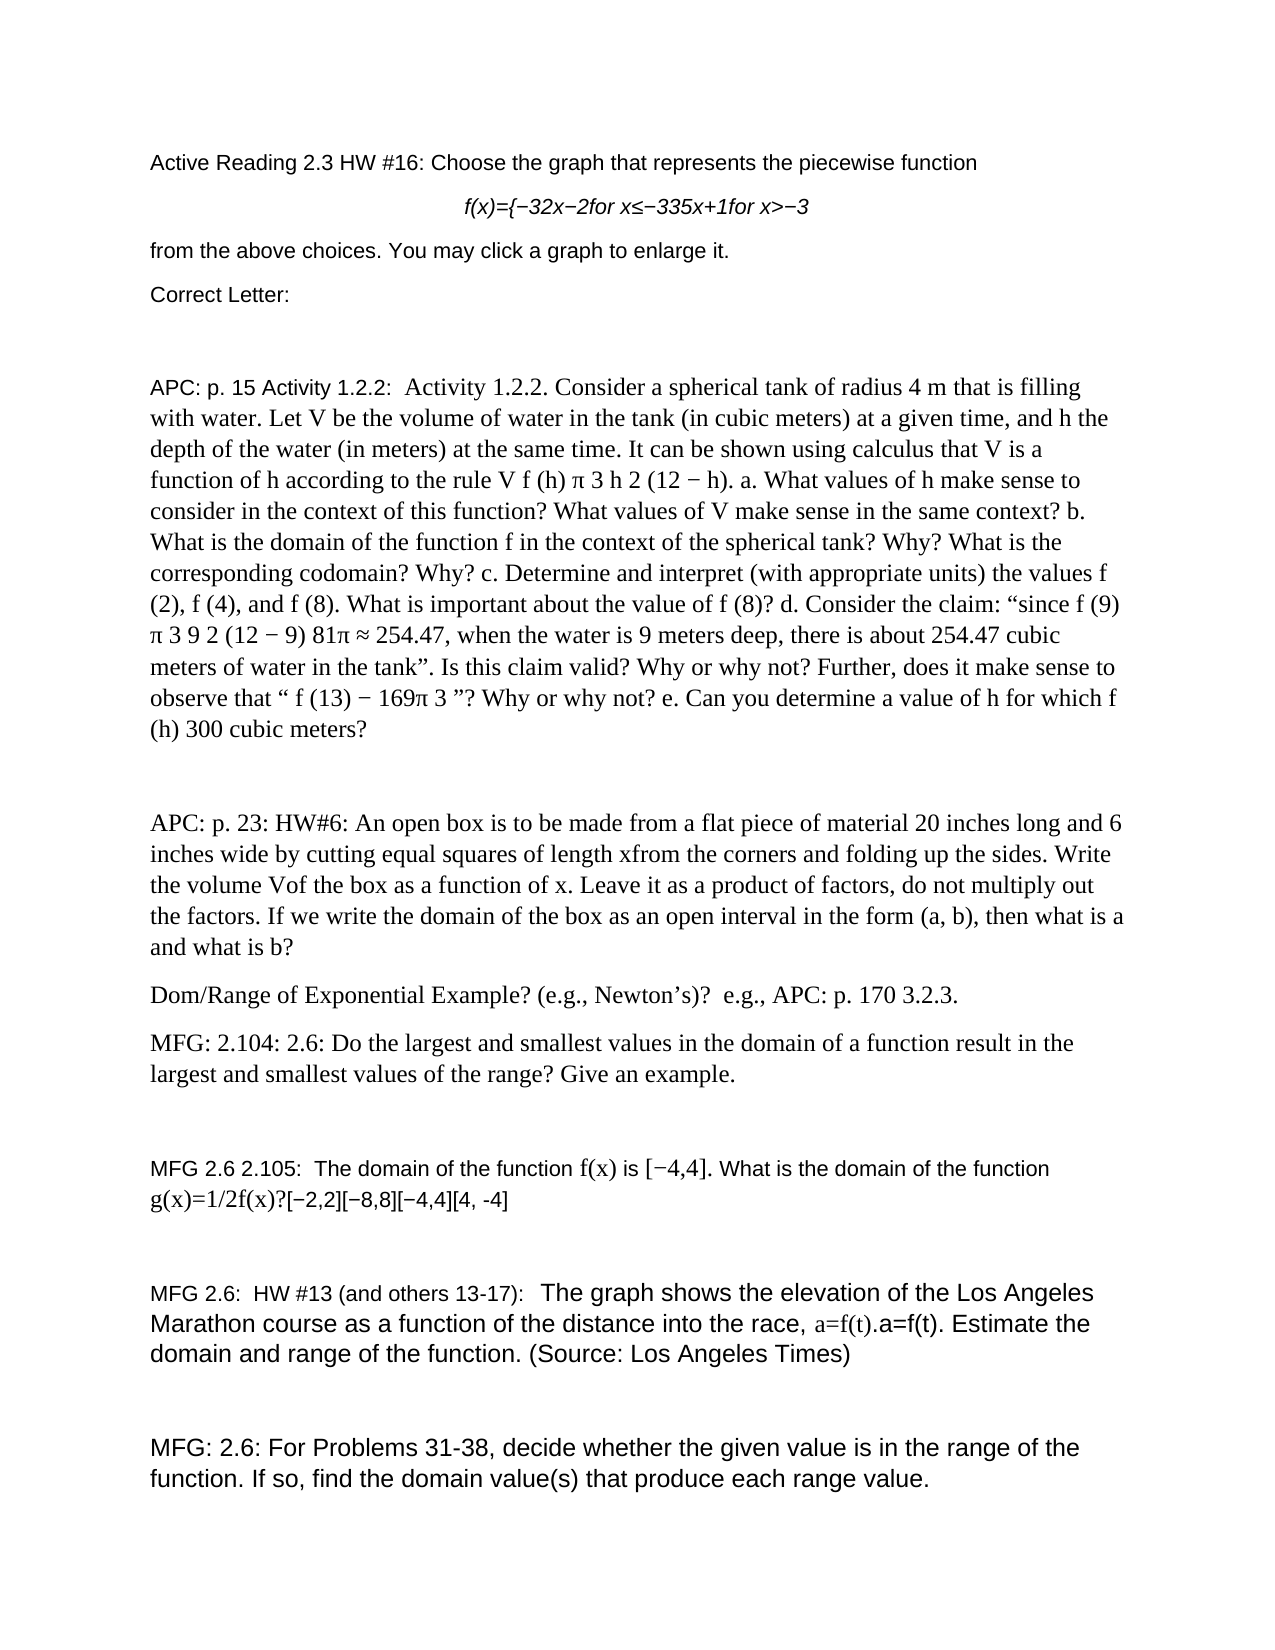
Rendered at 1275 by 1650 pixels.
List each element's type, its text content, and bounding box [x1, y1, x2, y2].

text MFG 2.6: HW #13 (and others 13-17): The graph shows the elevation of the Los Angeles Marathon course as a function of the distance into the race, a=f(t).a=f(t). Estimate the domain and range of the function. (Source: Los Angeles Times) [150, 1278, 1125, 1368]
text Active Reading 2.3 HW #16: Choose the graph that represents the piecewise function [150, 150, 1125, 175]
text APC: p. 23: HW#6: An open box is to be made from a flat piece of material 20 inches long and 6 inches wide by cutting equal squares of length xfrom the corners and folding up the sides. Write the volume Vof the box as a function of x. Leave it as a product of factors, do not multiply out the factors. If we write the domain of the box as an open interval in the form (a, b), then what is a and what is b? [150, 808, 1125, 961]
text MFG 2.6 2.105: The domain of the function f(x) is [−4,4]. What is the domain of the function g(x)=1/2f(x)?[−2,2][−8,8][−4,4][4, -4] [150, 1153, 1125, 1213]
text Correct Letter: [150, 282, 1125, 307]
text MFG: 2.6: For Problems 31-38, decide whether the given value is in the range of the function. If so, find the domain value(s) that produce each range value. [150, 1433, 1125, 1493]
text APC: p. 15 Activity 1.2.2: Activity 1.2.2. Consider a spherical tank of radius 4 m that is filling with water. Let V be the volume of water in the tank (in cubic meters) at a given time, and h the depth of the water (in meters) at the same time. It can be shown using calculus that V is a function of h according to the rule V f (h) π 3 h 2 (12 − h). a. What values of h make sense to consider in the context of this function? What values of V make sense in the same context? b. What is the domain of the function f in the context of the spherical tank? Why? What is the corresponding codomain? Why? c. Determine and interpret (with appropriate units) the values f (2), f (4), and f (8). What is important about the value of f (8)? d. Consider the claim: “since f (9) π 3 9 2 (12 − 9) 81π ≈ 254.47, when the water is 9 meters deep, there is about 254.47 cubic meters of water in the tank”. Is this claim valid? Why or why not? Further, does it make sense to observe that “ f (13) − 169π 3 ”? Why or why not? e. Can you determine a value of h for which f (h) 300 cubic meters? [150, 372, 1125, 742]
text f(x)={−32x−2for x≤−335x+1for x>−3 [150, 194, 1125, 219]
text Dom/Range of Exponential Example? (e.g., Newton’s)? e.g., APC: p. 170 3.2.3. [150, 980, 1125, 1009]
text from the above choices. You may click a graph to enlarge it. [150, 238, 1125, 263]
text MFG: 2.104: 2.6: Do the largest and smallest values in the domain of a function result in the largest and smallest values of the range? Give an example. [150, 1028, 1125, 1088]
